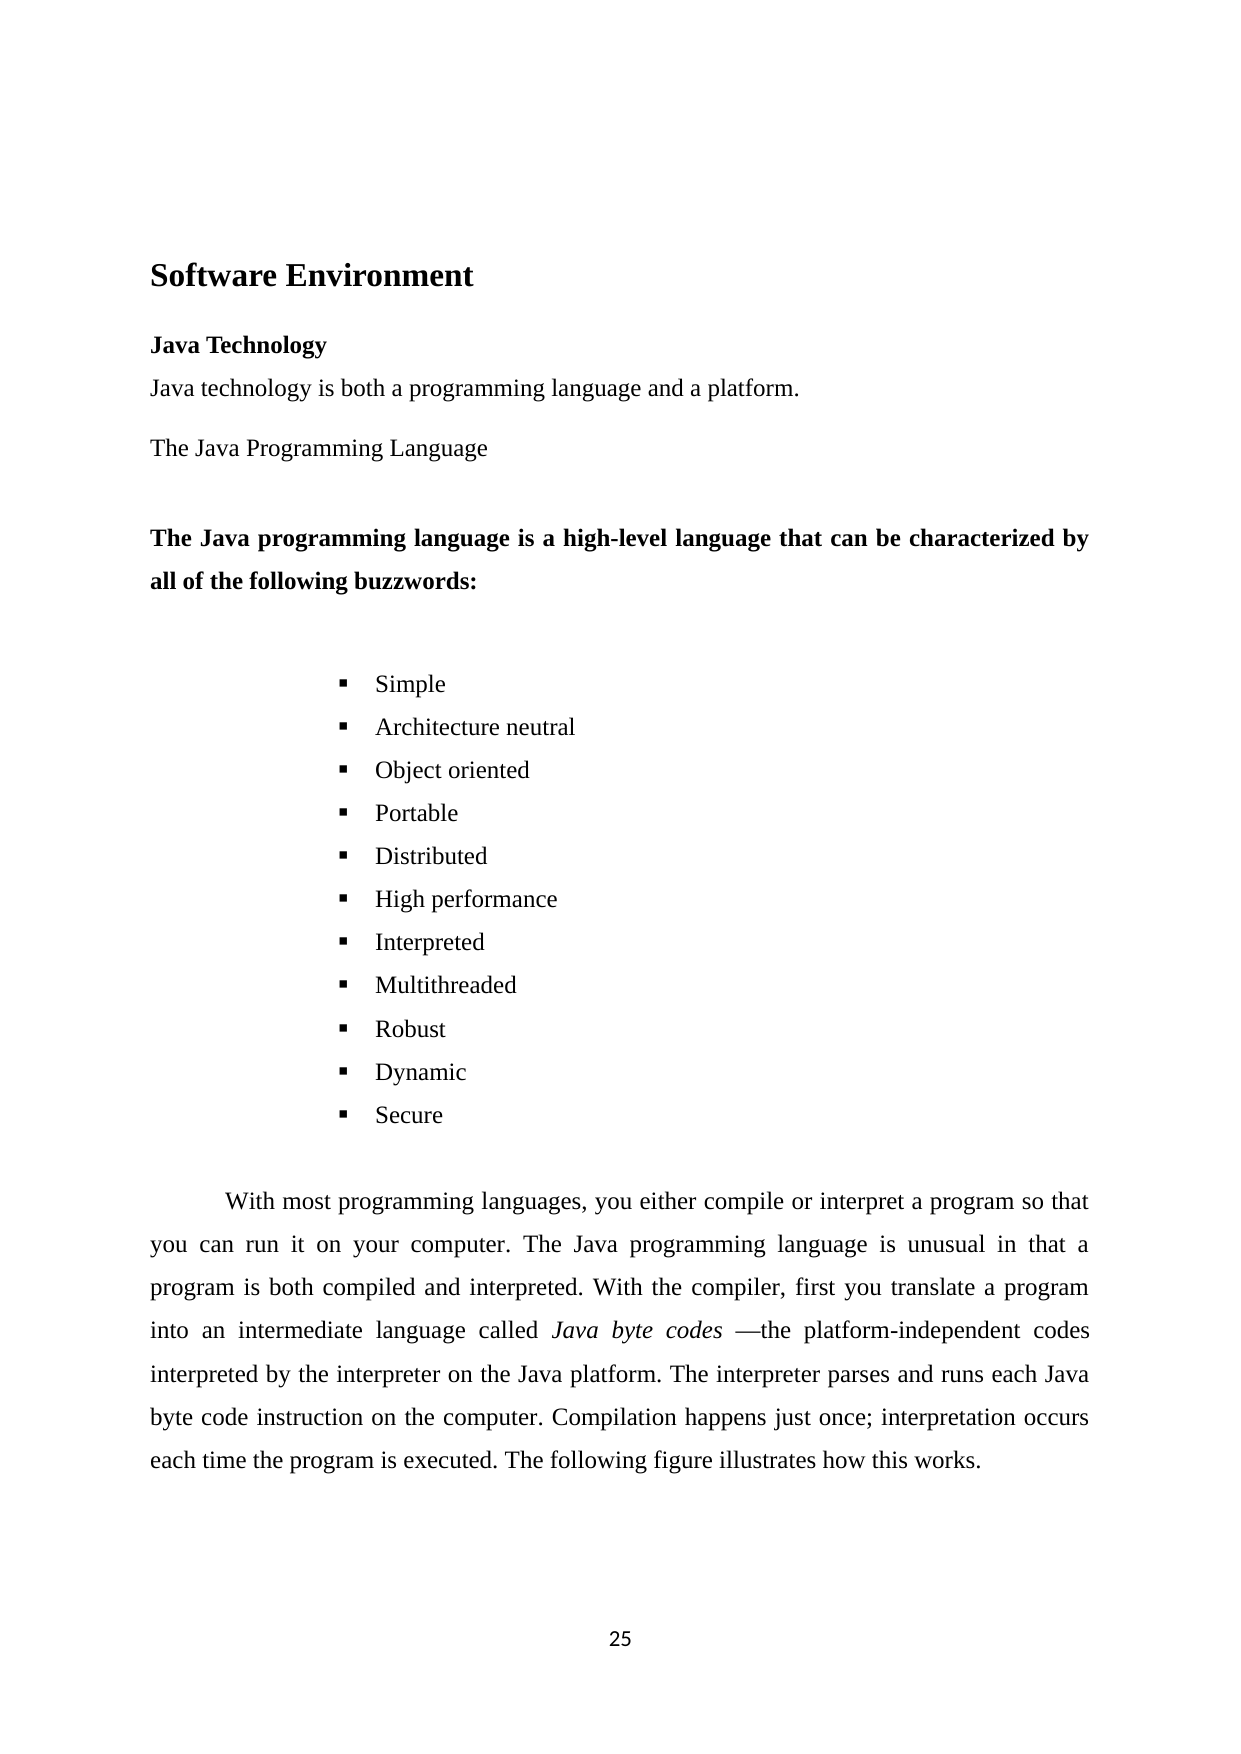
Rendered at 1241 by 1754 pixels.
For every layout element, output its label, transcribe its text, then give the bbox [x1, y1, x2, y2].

list Object oriented [337, 755, 1090, 784]
list Architecture neutral [337, 712, 1090, 741]
subtitle Java Technology [150, 330, 1090, 358]
subtitle The Java programming language is a high-level language that can be characterized by all of the following buzzwords: [150, 523, 1090, 594]
text Software Environment [150, 256, 1090, 294]
subtitle The Java Programming Language [150, 433, 1090, 461]
list Interpreted [337, 927, 1090, 956]
list Robust [337, 1014, 1090, 1042]
list Secure [337, 1100, 1090, 1129]
list Distributed [337, 841, 1090, 870]
list Multithreaded [337, 971, 1090, 999]
text Java technology is both a programming language and a platform. [150, 373, 1090, 402]
list Dynamic [337, 1057, 1090, 1086]
list Simple [337, 669, 1090, 697]
text With most programming languages, you either compile or interpret a program so that you can run it on your computer. The Java programming language is unusual in that a program is both compiled and interpreted. With the compiler, first you translate a program into an intermediate language called Java byte codes —the platform-independent codes interpreted by the interpreter on the Java platform. The interpreter parses and runs each Java byte code instruction on the computer. Compilation happens just once; interpretation occurs each time the program is executed. The following figure illustrates how this works. [150, 1186, 1090, 1474]
list Portable [337, 798, 1090, 827]
list High performance [337, 884, 1090, 913]
